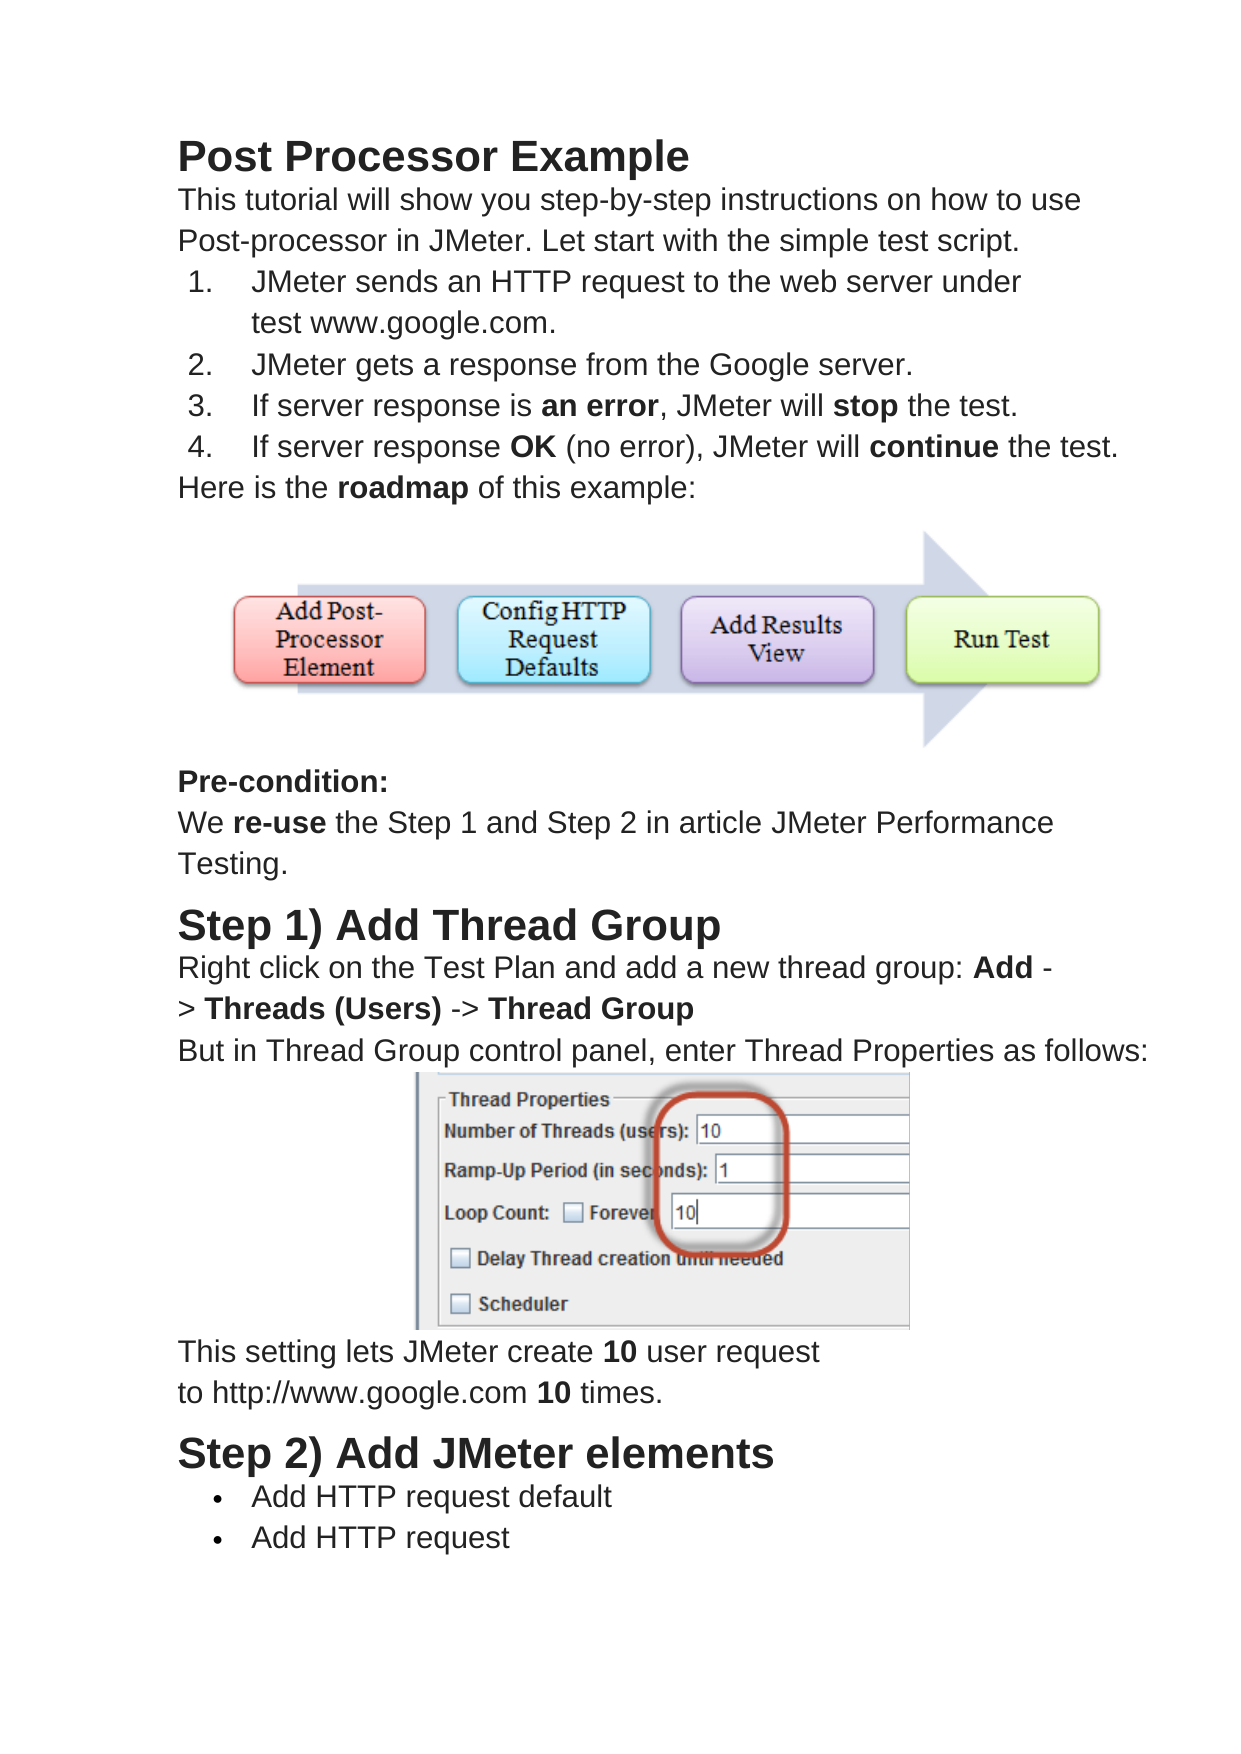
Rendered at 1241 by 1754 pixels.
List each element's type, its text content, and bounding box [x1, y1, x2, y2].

picture [413, 1072, 916, 1330]
text But in Thread Group control panel, enter Thread Properties as follows: [177, 1032, 1152, 1068]
subtitle Post Processor Example [177, 118, 1152, 181]
subtitle Step 2) Add JMeter elements [177, 1416, 1152, 1478]
list Add HTTP request [213, 1519, 1152, 1555]
list JMeter gets a response from the Google server. [213, 346, 1152, 382]
list If server response OK (no error), JMeter will continue the test. [213, 428, 1152, 464]
text Pre-condition: [177, 763, 1152, 799]
subtitle Step 1) Add Thread Group [177, 887, 1152, 949]
list Add HTTP request default [213, 1478, 1152, 1514]
text Here is the roadmap of this example: [177, 469, 1152, 505]
picture [212, 510, 1117, 759]
list JMeter sends an HTTP request to the web server under test www.google.com. [213, 263, 1152, 340]
list If server response is an error, JMeter will stop the test. [213, 387, 1152, 423]
text Right click on the Test Plan and add a new thread group: Add -> Threads (Users) -> Thread Group [177, 949, 1152, 1026]
text This tutorial will show you step-by-step instructions on how to use Post-processor in JMeter. Let start with the simple test script. [177, 181, 1152, 258]
text This setting lets JMeter create 10 user request to http://www.google.com 10 times. [177, 1333, 1152, 1410]
text We re-use the Step 1 and Step 2 in article JMeter Performance Testing. [177, 804, 1152, 881]
